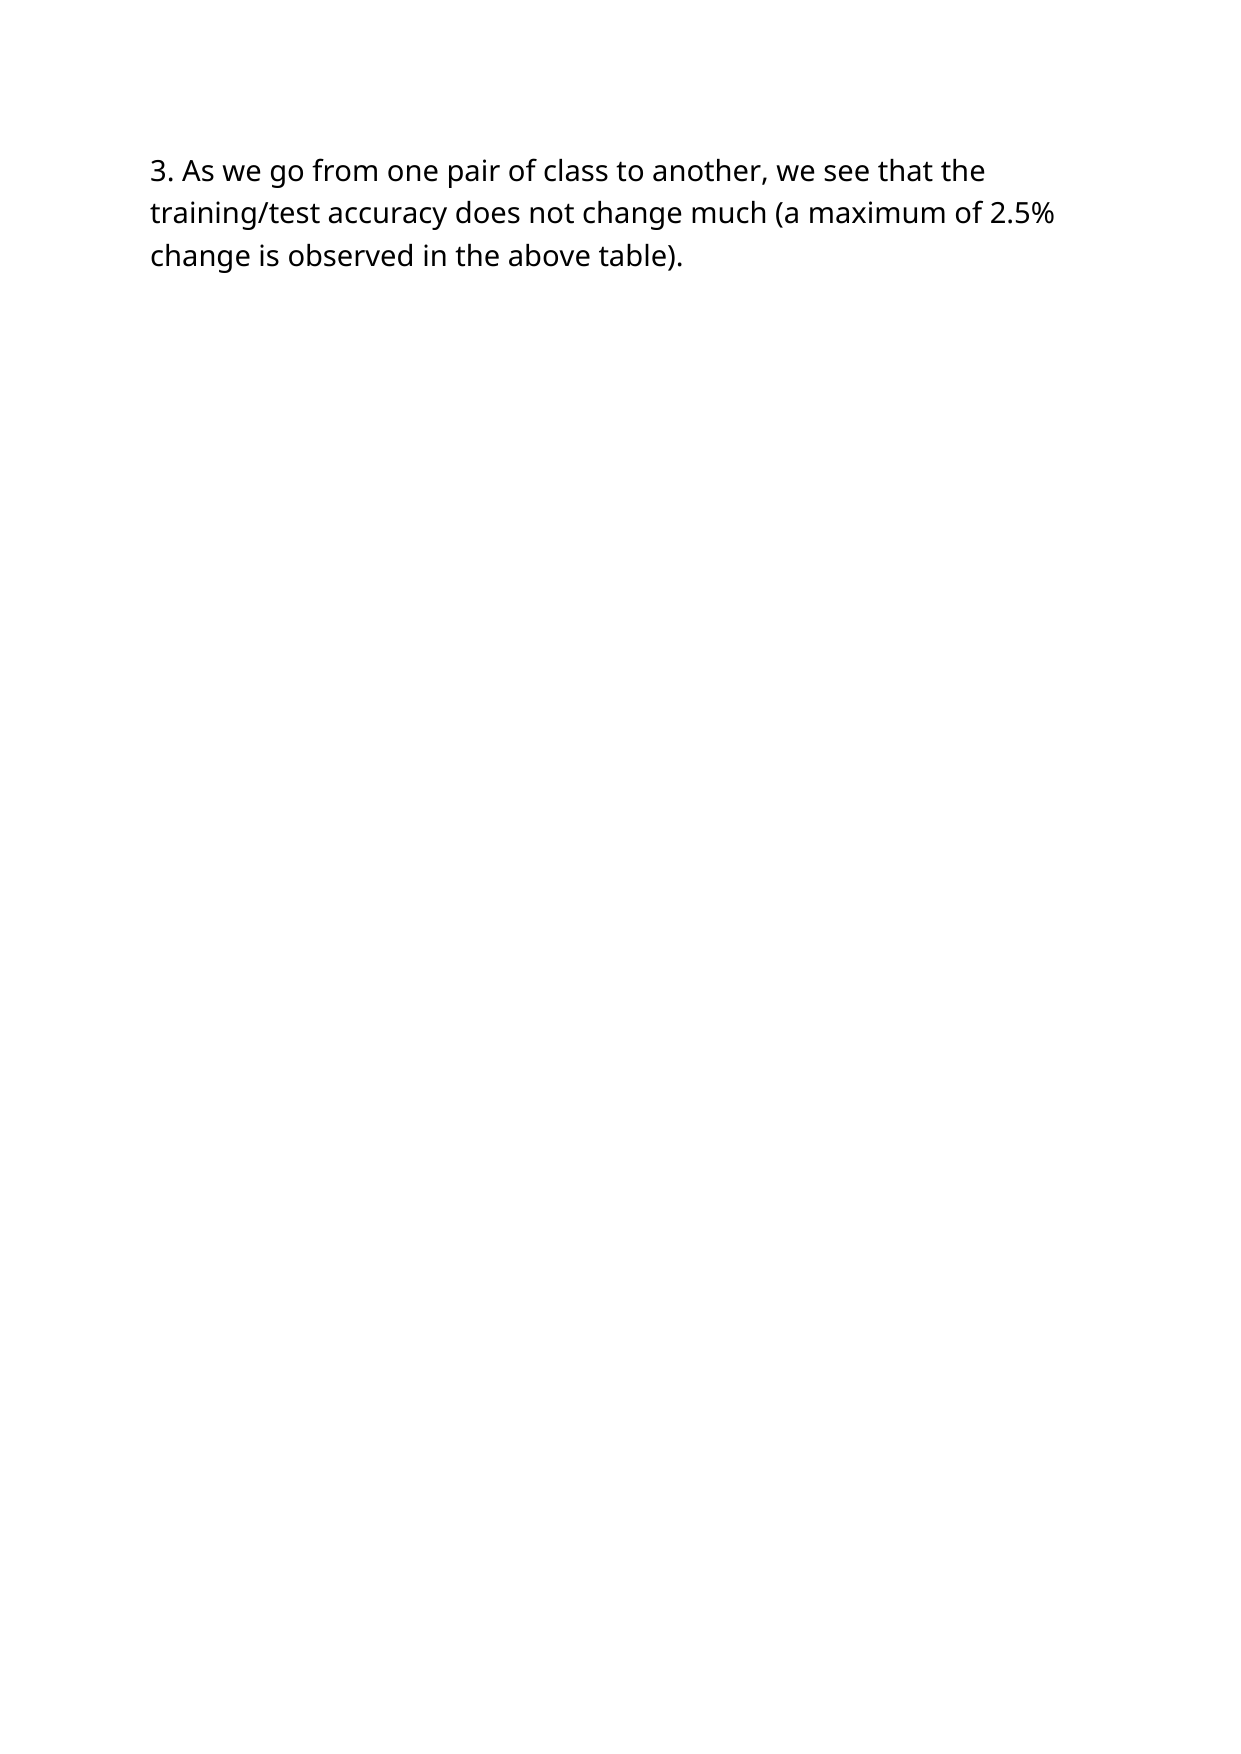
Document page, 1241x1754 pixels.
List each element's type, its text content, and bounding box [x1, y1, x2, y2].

text 3. As we go from one pair of class to another, we see that the training/test accuracy does not change much (a maximum of 2.5% change is observed in the above table). [150, 150, 1090, 275]
